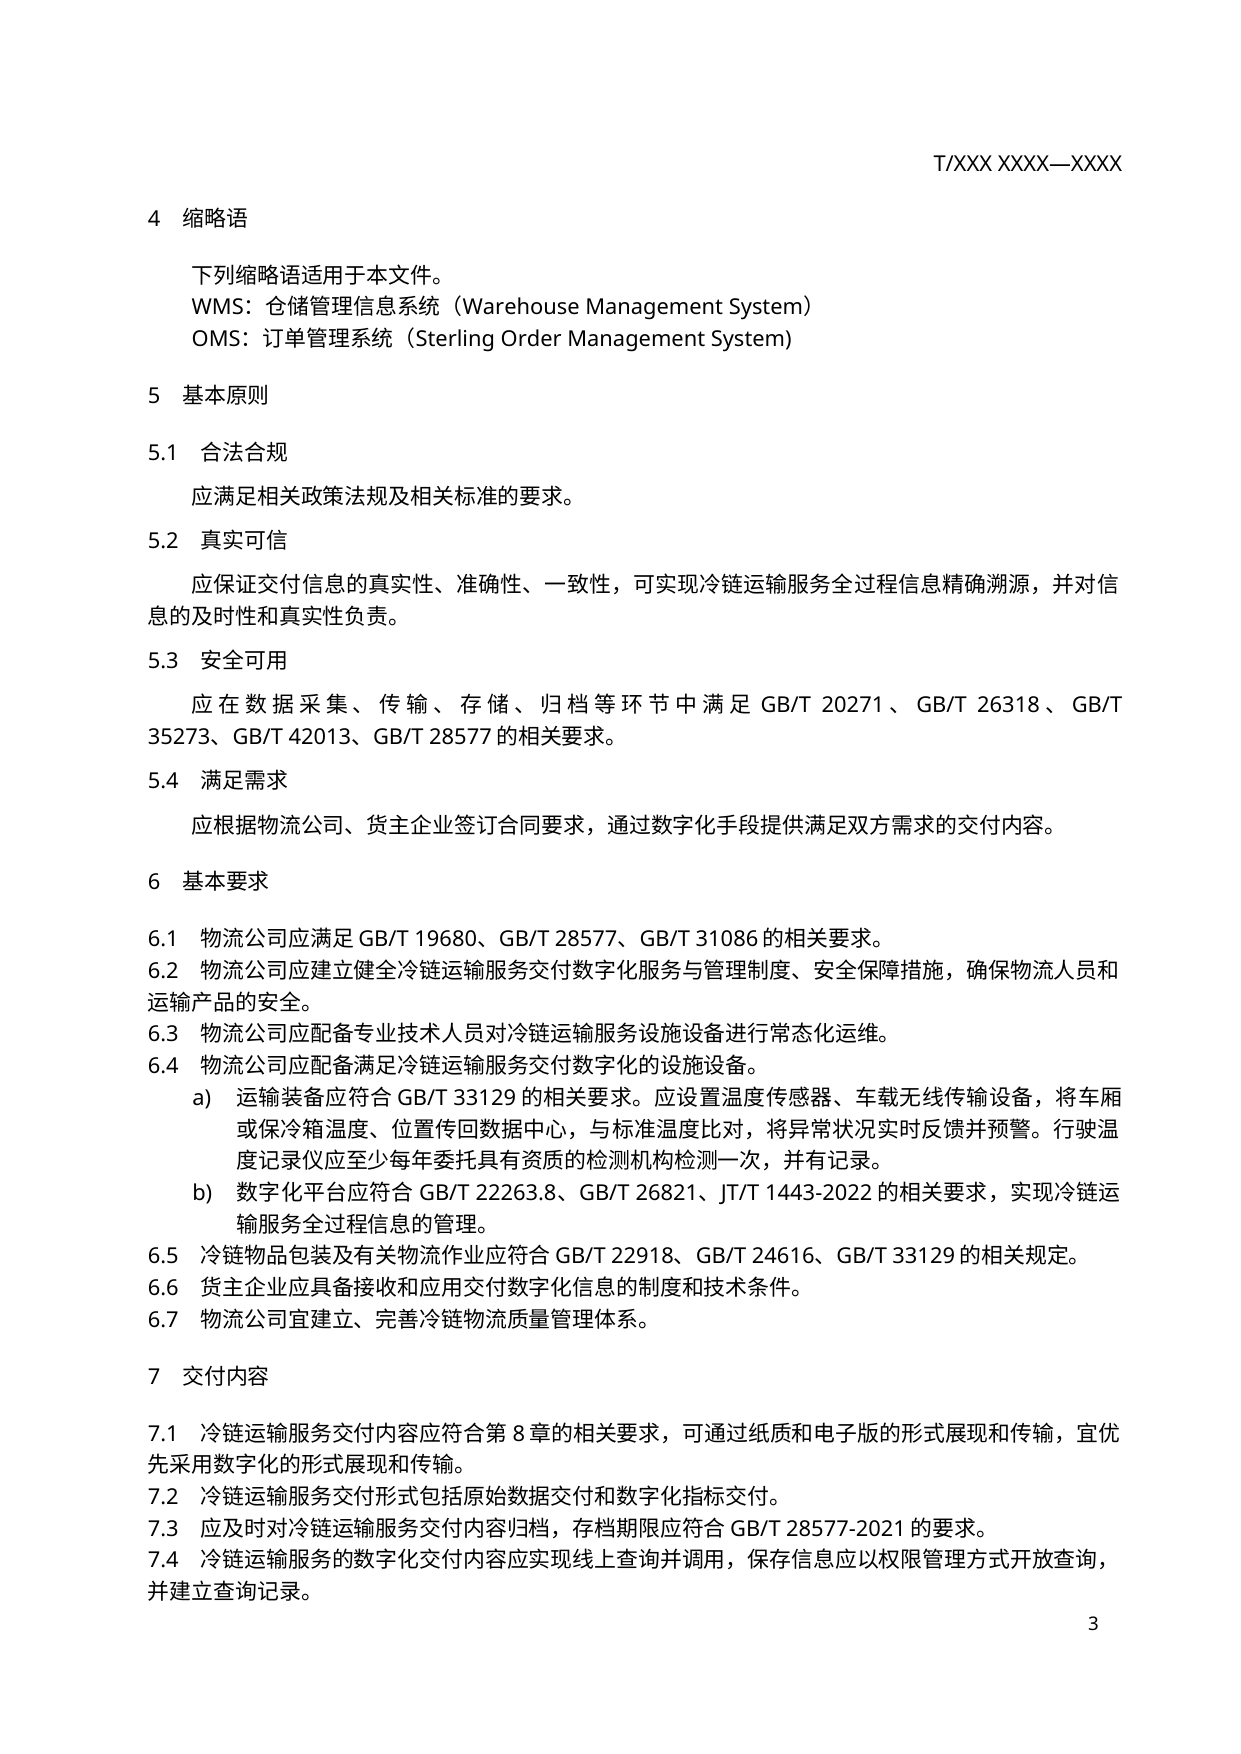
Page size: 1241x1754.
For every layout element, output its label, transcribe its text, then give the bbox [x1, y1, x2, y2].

text 应及时对冷链运输服务交付内容归档，存档期限应符合GB/T 28577-2021的要求。 [148, 1511, 1122, 1542]
text 冷链物品包装及有关物流作业应符合GB/T 22918、GB/T 24616、GB/T 33129的相关规定。 [148, 1238, 1122, 1270]
text 应根据物流公司、货主企业签订合同要求，通过数字化手段提供满足双方需求的交付内容。 [148, 808, 1122, 839]
text 物流公司应配备满足冷链运输服务交付数字化的设施设备。 [148, 1048, 1122, 1080]
text 下列缩略语适用于本文件。 [148, 258, 1122, 289]
text 货主企业应具备接收和应用交付数字化信息的制度和技术条件。 [148, 1270, 1122, 1302]
text 运输装备应符合GB/T 33129的相关要求。应设置温度传感器、车载无线传输设备，将车厢或保冷箱温度、位置传回数据中心，与标准温度比对，将异常状况实时反馈并预警。行驶温度记录仪应至少每年委托具有资质的检测机构检测一次，并有记录。 [192, 1080, 1122, 1175]
text 冷链运输服务交付形式包括原始数据交付和数字化指标交付。 [148, 1479, 1122, 1511]
text OMS：订单管理系统（Sterling Order Management System) [148, 321, 1122, 353]
text 合法合规 [148, 434, 1122, 466]
text 满足需求 [148, 763, 1122, 795]
text 基本要求 [148, 864, 1122, 896]
text 数字化平台应符合GB/T 22263.8、GB/T 26821、JT/T 1443-2022的相关要求，实现冷链运输服务全过程信息的管理。 [192, 1175, 1122, 1238]
text 应保证交付信息的真实性、准确性、一致性，可实现冷链运输服务全过程信息精确溯源，并对信息的及时性和真实性负责。 [148, 567, 1122, 631]
text 应满足相关政策法规及相关标准的要求。 [148, 479, 1122, 511]
text 基本原则 [148, 378, 1122, 409]
text 安全可用 [148, 643, 1122, 675]
text 冷链运输服务的数字化交付内容应实现线上查询并调用，保存信息应以权限管理方式开放查询，并建立查询记录。 [148, 1542, 1122, 1606]
text 物流公司应满足GB/T 19680、GB/T 28577、GB/T 31086的相关要求。 [148, 921, 1122, 953]
text 交付内容 [148, 1359, 1122, 1391]
text 物流公司应建立健全冷链运输服务交付数字化服务与管理制度、安全保障措施，确保物流人员和运输产品的安全。 [148, 953, 1122, 1016]
text 冷链运输服务交付内容应符合第8章的相关要求，可通过纸质和电子版的形式展现和传输，宜优先采用数字化的形式展现和传输。 [148, 1416, 1122, 1479]
text 物流公司应配备专业技术人员对冷链运输服务设施设备进行常态化运维。 [148, 1016, 1122, 1048]
text 真实可信 [148, 523, 1122, 555]
text 应在数据采集、传输、存储、归档等环节中满足GB/T 20271、GB/T 26318、GB/T 35273、GB/T 42013、GB/T 28577的相关要求。 [148, 687, 1122, 751]
text 物流公司宜建立、完善冷链物流质量管理体系。 [148, 1302, 1122, 1334]
text WMS：仓储管理信息系统（Warehouse Management System） [148, 289, 1122, 321]
text 缩略语 [148, 201, 1122, 233]
